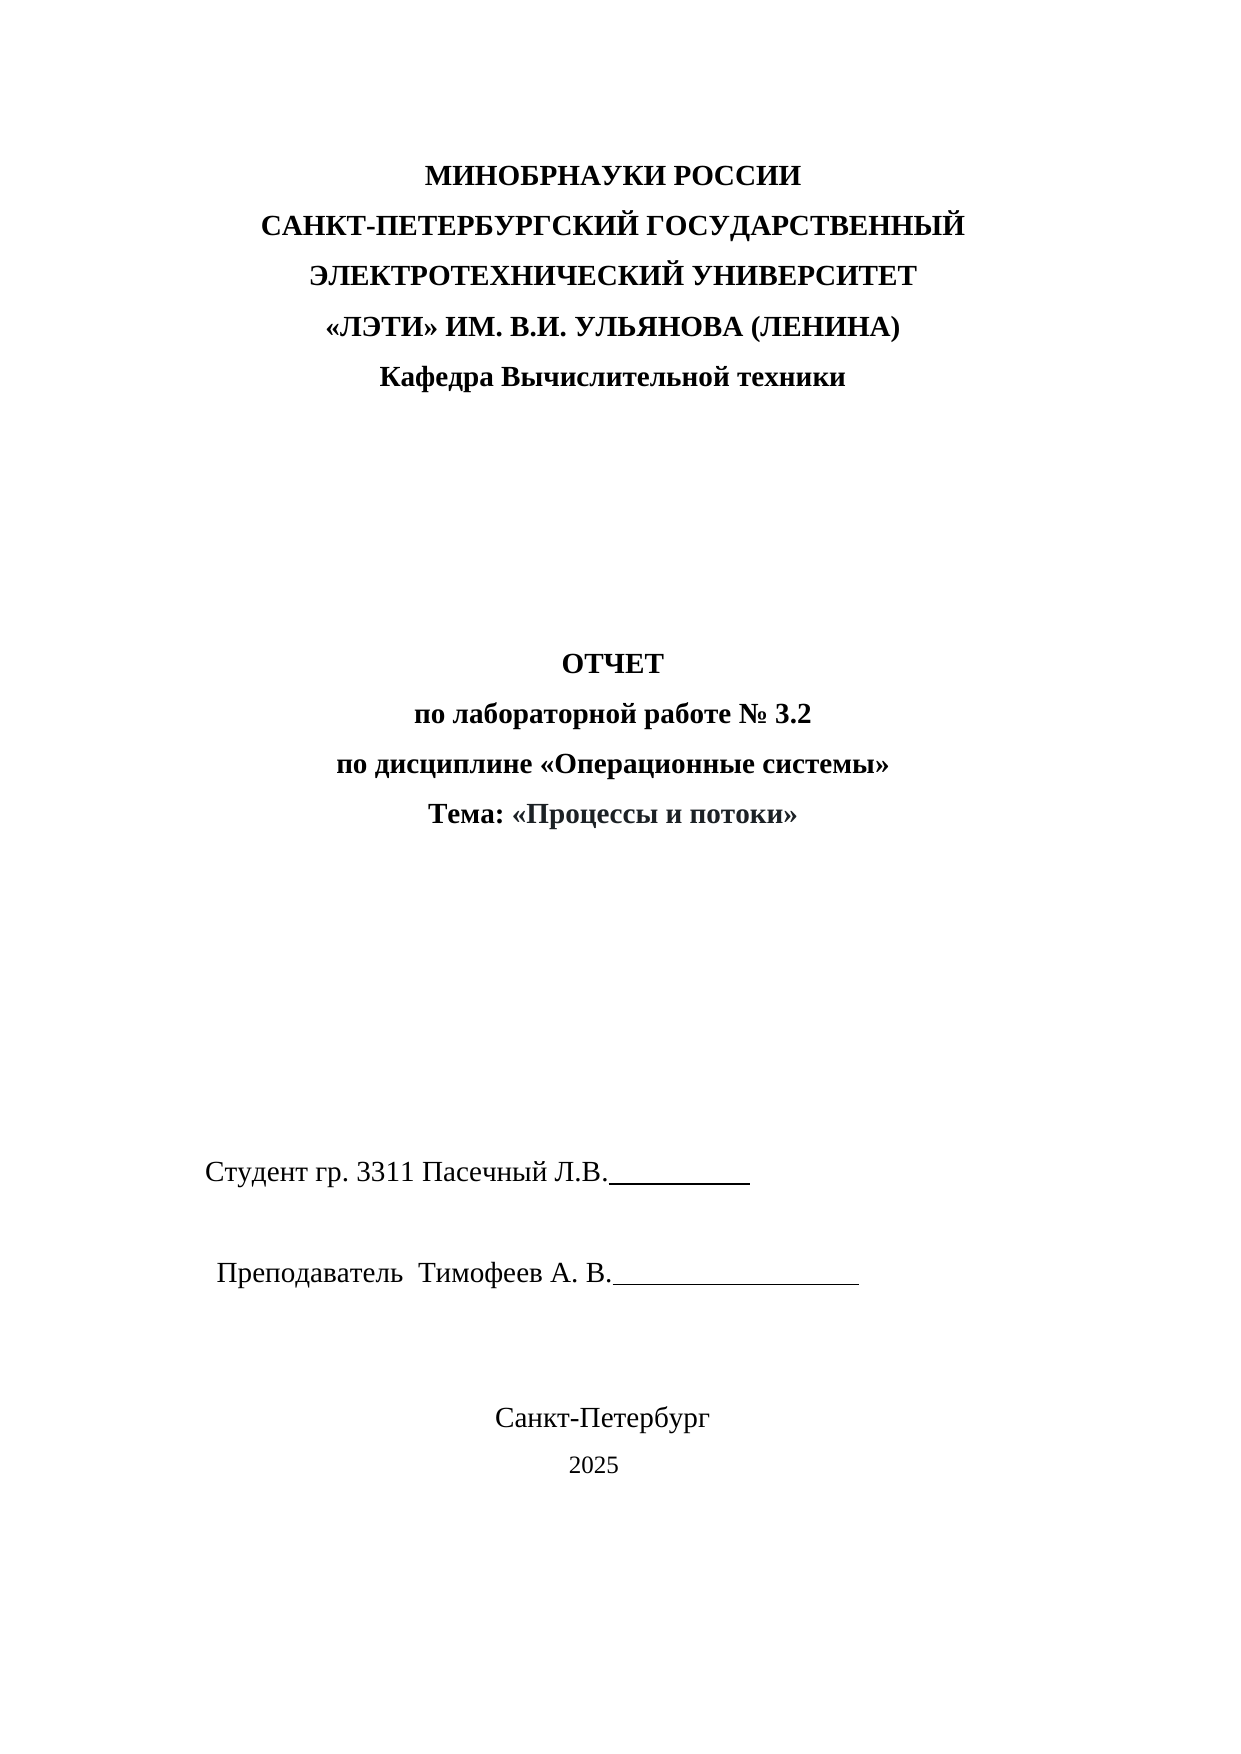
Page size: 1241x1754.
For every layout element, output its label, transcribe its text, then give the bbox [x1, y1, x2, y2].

text САНКТ-ПЕТЕРБУРГСКИЙ ГОСУДАРСТВЕННЫЙ ЭЛЕКТРОТЕХНИЧЕСКИЙ УНИВЕРСИТЕТ [209, 208, 1017, 292]
text Студент гр. 3311 Пасечный Л.В. [205, 1154, 1090, 1188]
text Преподаватель Тимофеев А. В. [216, 1255, 1090, 1288]
text по дисциплине «Операционные системы» Тема: «Процессы и потоки» [327, 746, 899, 830]
text МИНОБРНАУКИ РОССИИ [209, 158, 1017, 191]
subtitle Кафедра Вычислительной техники [151, 359, 1075, 393]
text 2025 [209, 1451, 978, 1479]
text «ЛЭТИ» ИМ. В.И. УЛЬЯНОВА (ЛЕНИНА) [151, 309, 1075, 342]
text Санкт-Петербург [209, 1400, 996, 1434]
text ОТЧЕТ [150, 646, 1075, 679]
subtitle по лабораторной работе № 3.2 [151, 696, 1075, 729]
